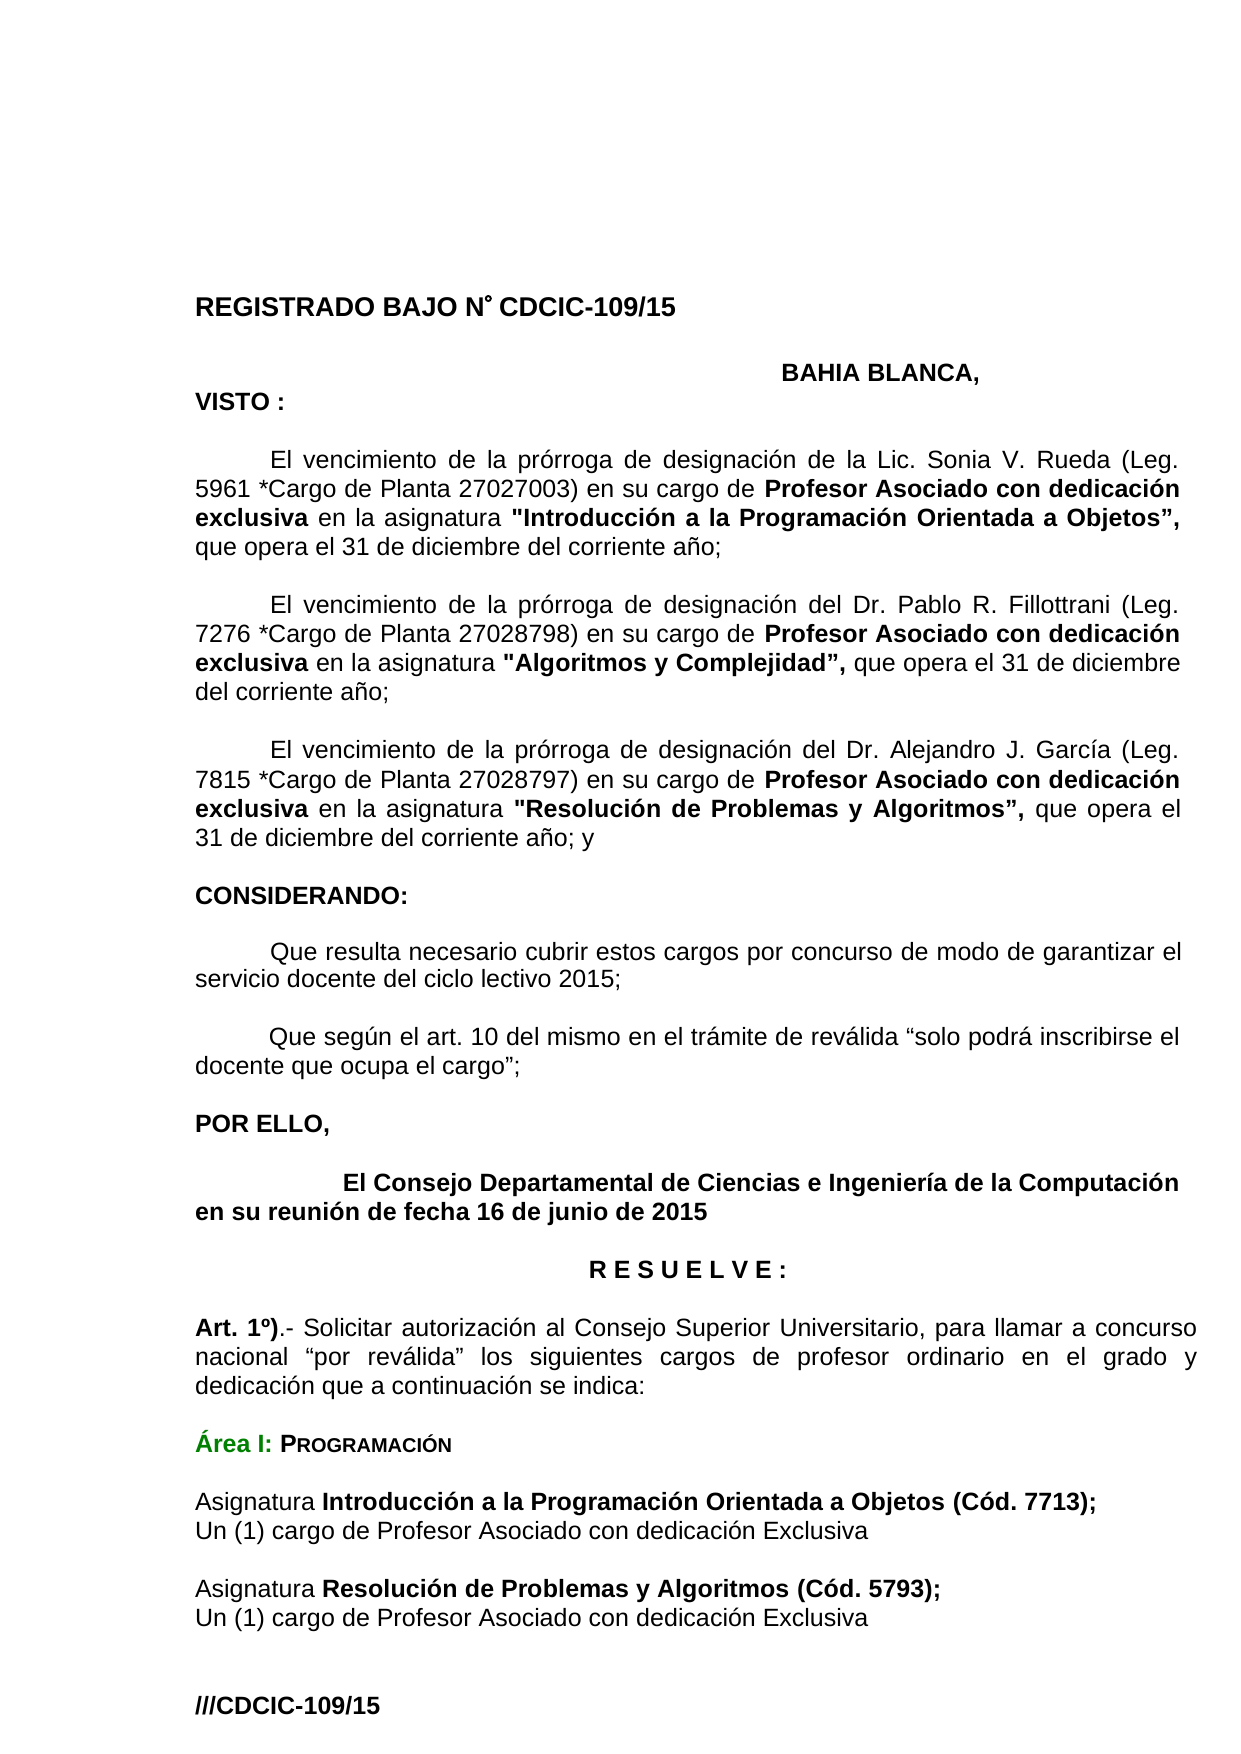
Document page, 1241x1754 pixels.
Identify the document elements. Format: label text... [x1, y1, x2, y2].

subtitle REGISTRADO BAJO N CDCIC-109/15 [195, 291, 1181, 322]
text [195, 1516, 1181, 1545]
text Art. 1º).- Solicitar autorización al Consejo Superior Universitario, para llamar a concurso nacional “por reválida” los siguientes cargos de profesor ordinario en el grado y dedicación que a continuación se indica: [195, 1313, 1199, 1400]
text BAHIA BLANCA, [195, 358, 1181, 387]
text Asignatura Resolución de Problemas y Algoritmos (Cód. 5793); [195, 1574, 1181, 1603]
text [195, 1603, 1181, 1632]
text Asignatura Introducción a la Programación Orientada a Objetos (Cód. 7713); [195, 1487, 1181, 1516]
text Que según el art. 10 del mismo en el trámite de reválida “solo podrá inscribirse el docente que ocupa el cargo”; [195, 1022, 1181, 1080]
text VISTO : [195, 387, 1181, 416]
text ///CDCIC-109/15 [195, 1691, 1181, 1719]
text El vencimiento de la prórroga de designación del Dr. Alejandro J. García (Leg. 7815 *Cargo de Planta 27028797) en su cargo de Profesor Asociado con dedicación exclusiva en la asignatura "Resolución de Problemas y Algoritmos”, que opera el 31 de diciembre del corriente año; y [195, 735, 1181, 852]
text R E S U E L V E : [195, 1254, 1181, 1284]
text El Consejo Departamental de Ciencias e Ingeniería de la Computación en su reunión de fecha 16 de junio de 2015 [195, 1167, 1181, 1226]
text CONSIDERANDO: [195, 881, 1181, 910]
subtitle POR ELLO, [195, 1109, 1181, 1138]
text Que resulta necesario cubrir estos cargos por concurso de modo de garantizar el servicio docente del ciclo lectivo 2015; [195, 939, 1184, 993]
text Área I: Programación [195, 1429, 1181, 1458]
text El vencimiento de la prórroga de designación del Dr. Pablo R. Fillottrani (Leg. 7276 *Cargo de Planta 27028798) en su cargo de Profesor Asociado con dedicación exclusiva en la asignatura "Algoritmos y Complejidad”, que opera el 31 de diciembre del corriente año; [195, 590, 1181, 706]
text El vencimiento de la prórroga de designación de la Lic. Sonia V. Rueda (Leg. 5961 *Cargo de Planta 27027003) en su cargo de Profesor Asociado con dedicación exclusiva en la asignatura "Introducción a la Programación Orientada a Objetos”, que opera el 31 de diciembre del corriente año; [195, 445, 1181, 561]
